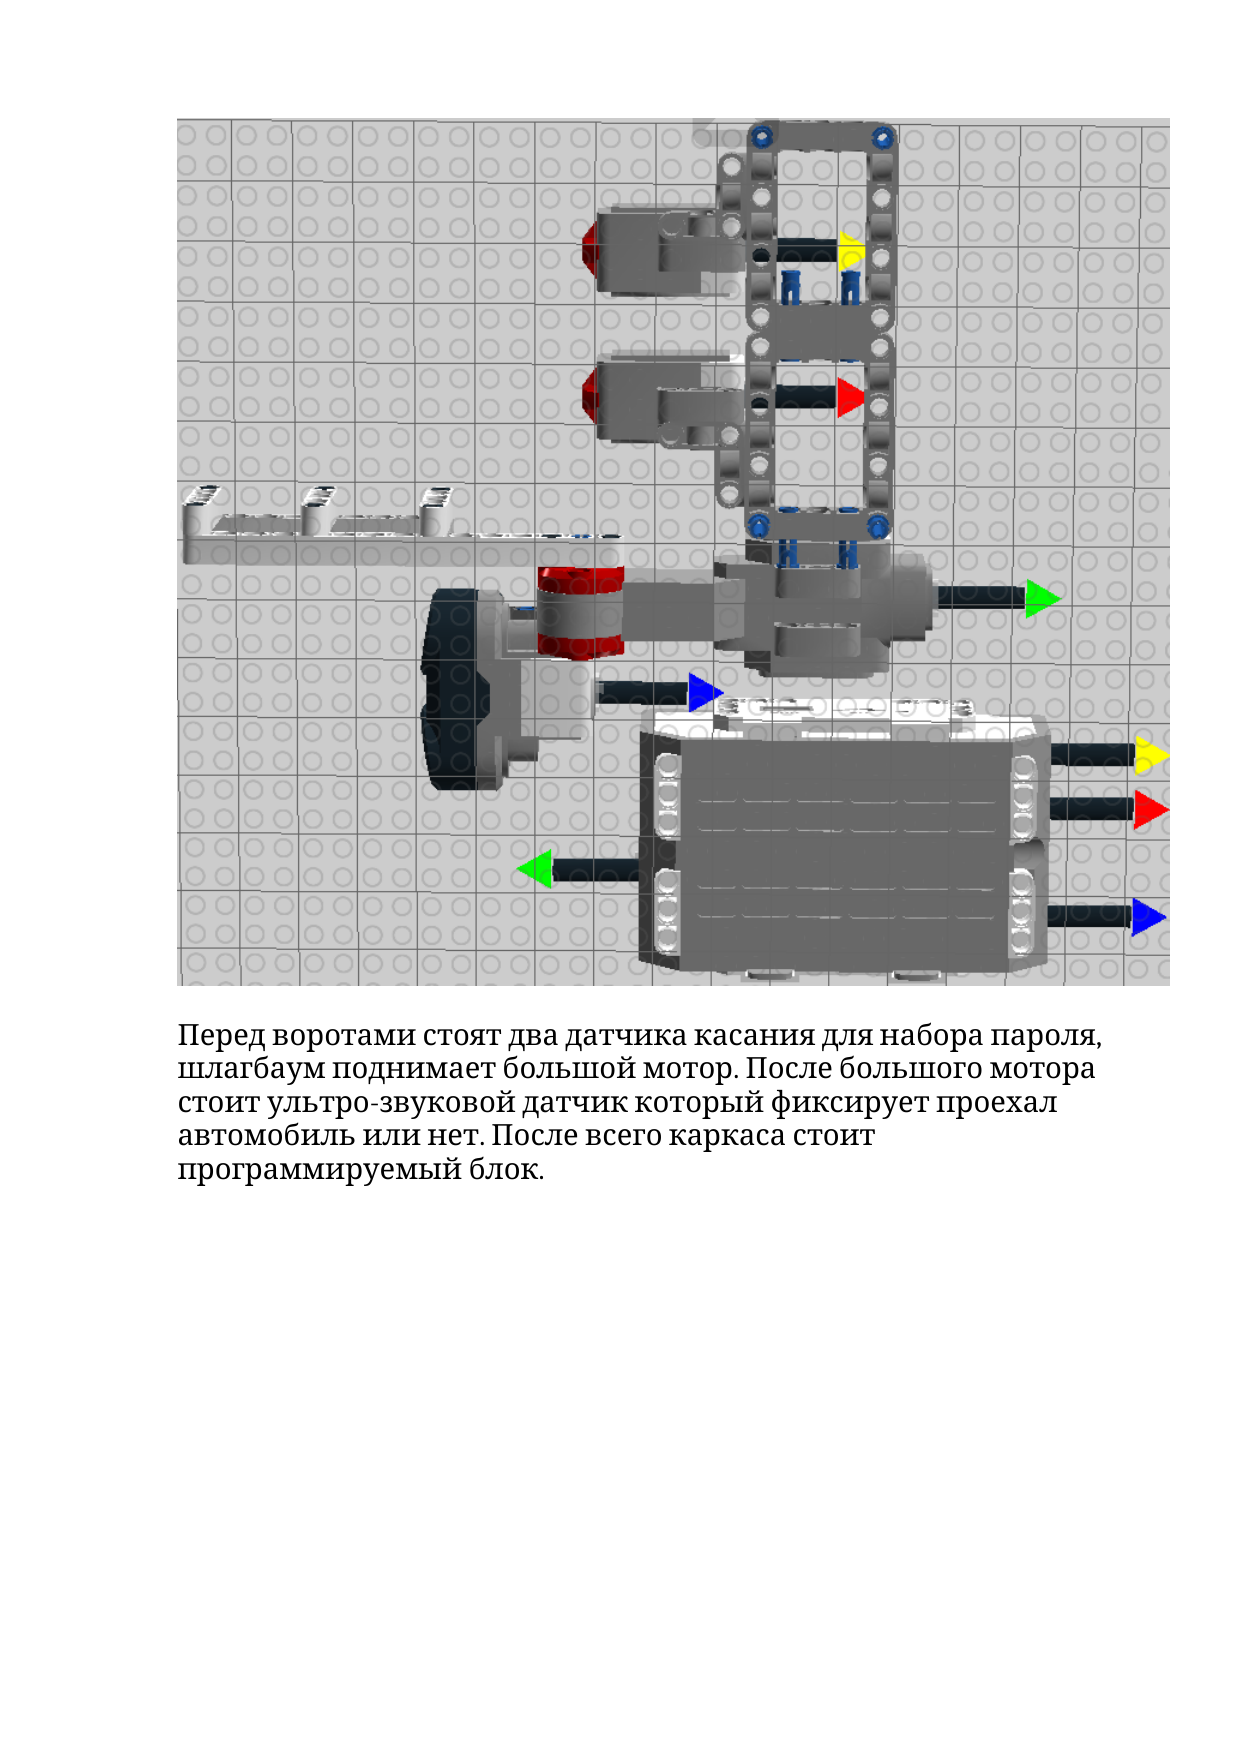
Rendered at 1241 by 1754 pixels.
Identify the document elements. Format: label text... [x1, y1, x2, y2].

text Перед воротами стоят два датчика касания для набора пароля, шлагбаум поднимает большой мотор. После большого мотора стоит ультро-звуковой датчик который фиксирует проехал автомобиль или нет. После всего каркаса стоит программируемый блок. [177, 1019, 1152, 1187]
picture [177, 118, 1170, 986]
